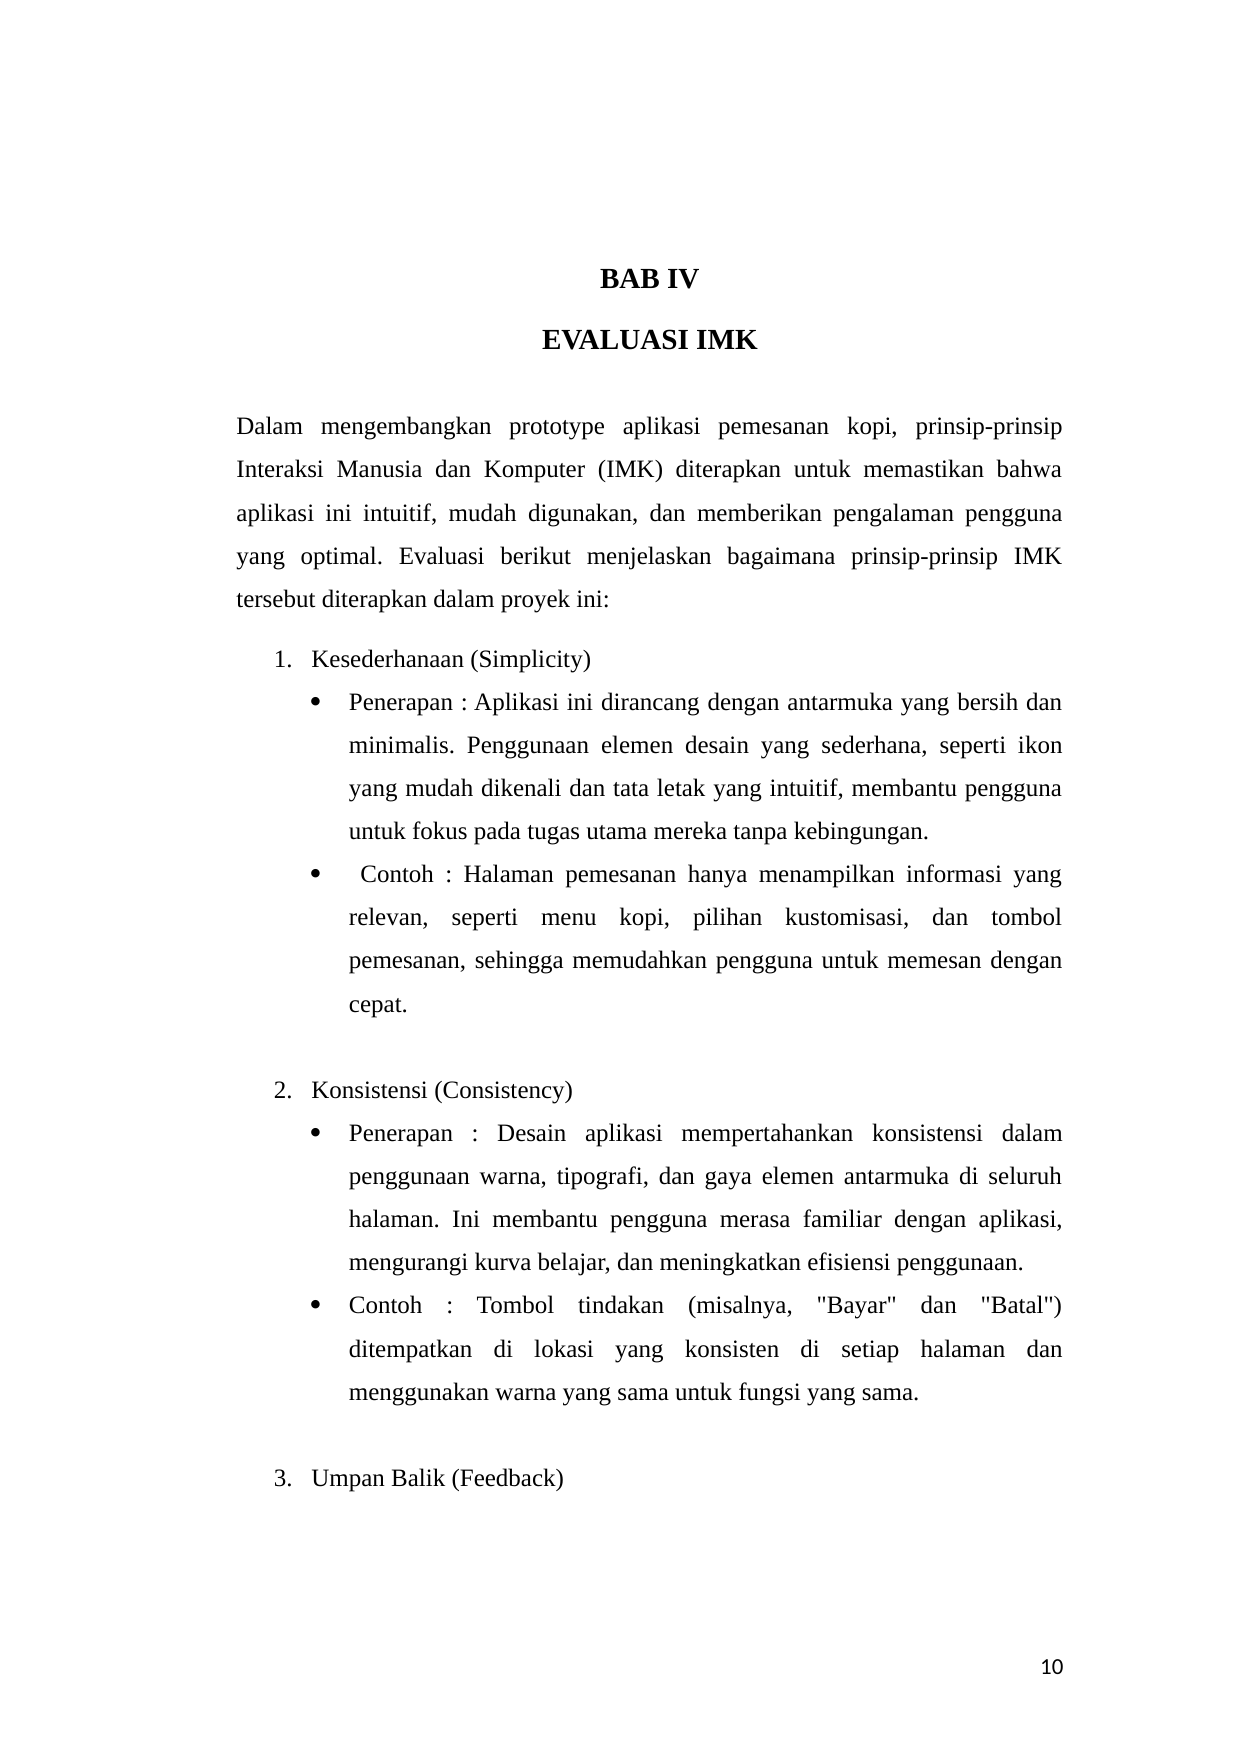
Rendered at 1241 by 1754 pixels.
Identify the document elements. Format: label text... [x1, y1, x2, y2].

subtitle BAB IV [236, 261, 1063, 295]
list Penerapan : Desain aplikasi mempertahankan konsistensi dalam penggunaan warna, tipografi, dan gaya elemen antarmuka di seluruh halaman. Ini membantu pengguna merasa familiar dengan aplikasi, mengurangi kurva belajar, dan meningkatkan efisiensi penggunaan. [311, 1118, 1063, 1276]
list Penerapan : Aplikasi ini dirancang dengan antarmuka yang bersih dan minimalis. Penggunaan elemen desain yang sederhana, seperti ikon yang mudah dikenali dan tata letak yang intuitif, membantu pengguna untuk fokus pada tugas utama mereka tanpa kebingungan. [311, 687, 1063, 845]
list Konsistensi (Consistency) [274, 1075, 1063, 1104]
subtitle EVALUASI IMK [236, 322, 1063, 356]
list Contoh : Halaman pemesanan hanya menampilkan informasi yang relevan, seperti menu kopi, pilihan kustomisasi, dan tombol pemesanan, sehingga memudahkan pengguna untuk memesan dengan cepat. [311, 859, 1063, 1017]
text Dalam mengembangkan prototype aplikasi pemesanan kopi, prinsip-prinsip Interaksi Manusia dan Komputer (IMK) diterapkan untuk memastikan bahwa aplikasi ini intuitif, mudah digunakan, dan memberikan pengalaman pengguna yang optimal. Evaluasi berikut menjelaskan bagaimana prinsip-prinsip IMK tersebut diterapkan dalam proyek ini: [236, 411, 1063, 613]
list Umpan Balik (Feedback) [274, 1463, 1063, 1492]
list Contoh : Tombol tindakan (misalnya, "Bayar" dan "Batal") ditempatkan di lokasi yang konsisten di setiap halaman dan menggunakan warna yang sama untuk fungsi yang sama. [311, 1291, 1063, 1406]
list Kesederhanaan (Simplicity) [274, 644, 1063, 672]
